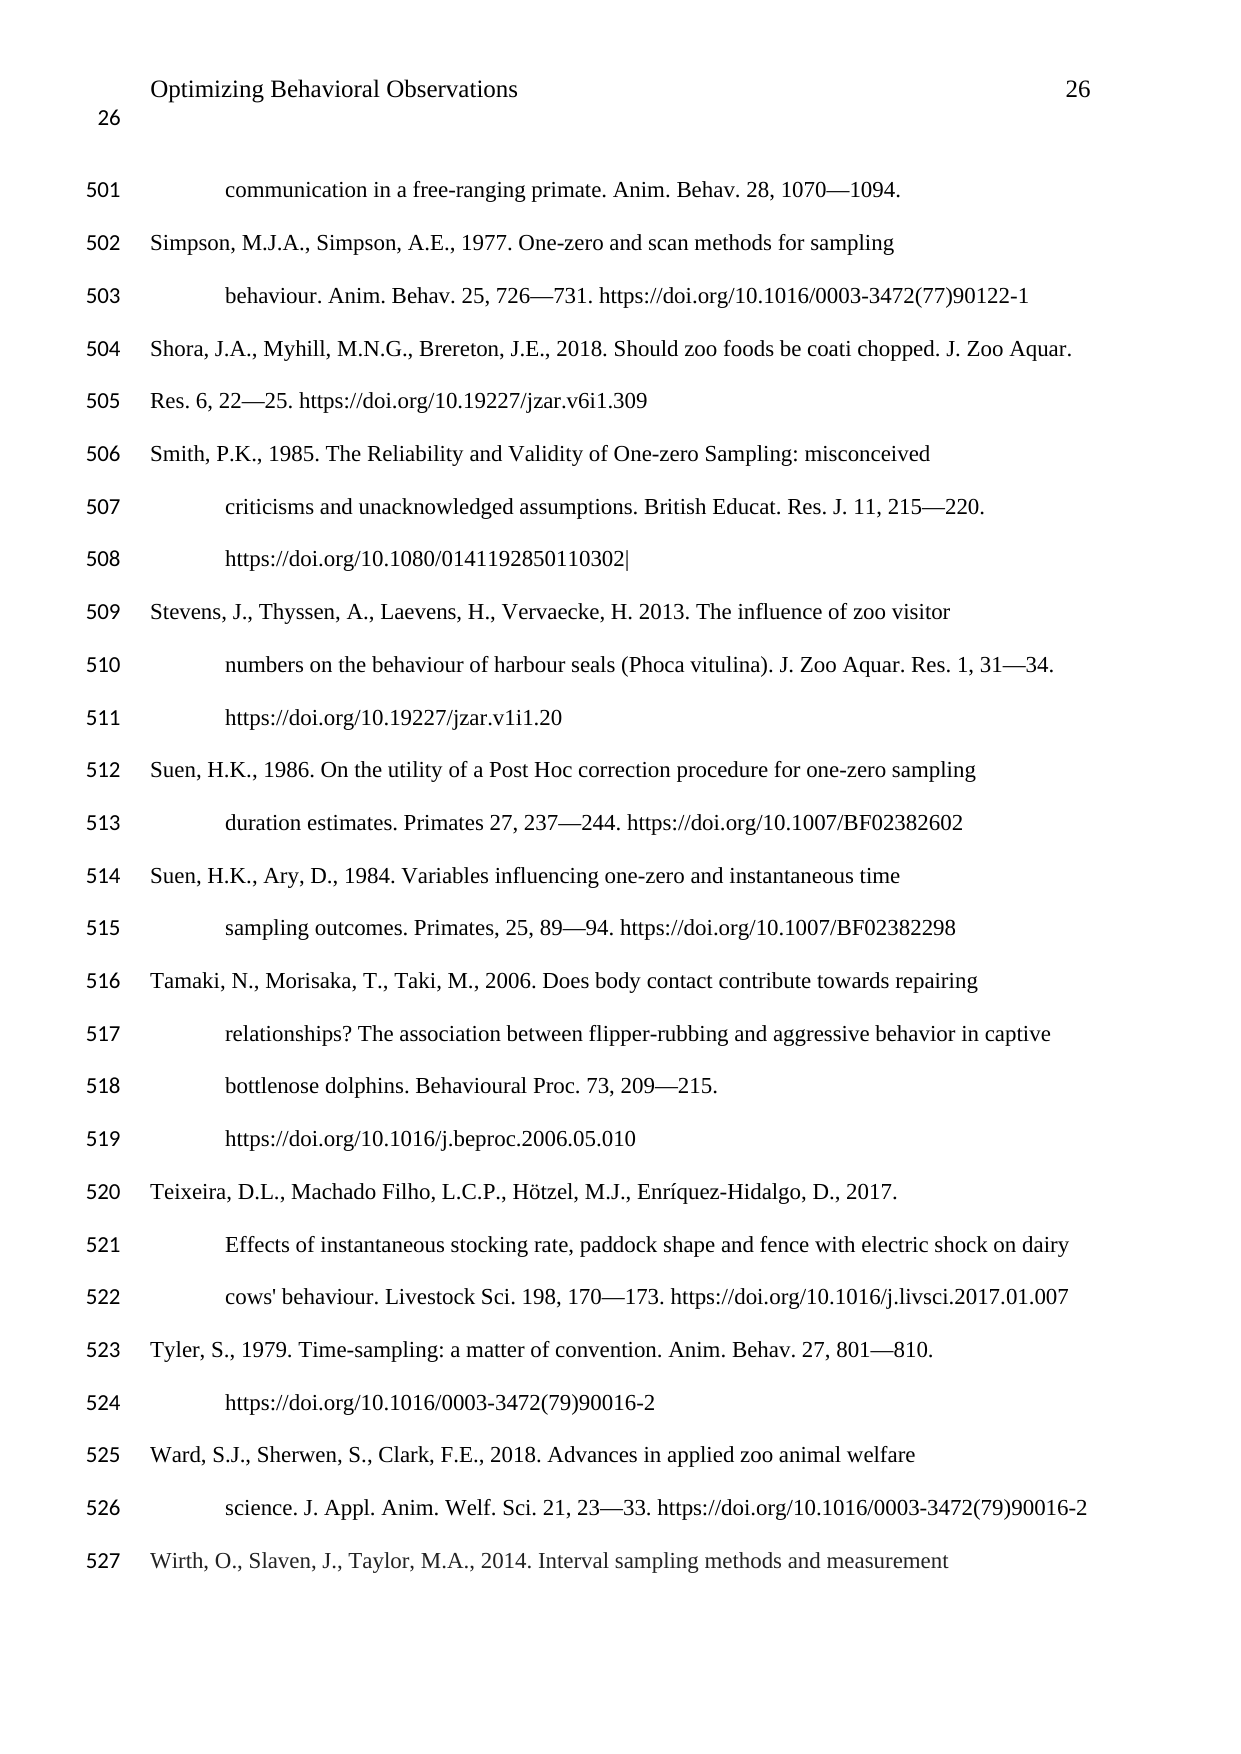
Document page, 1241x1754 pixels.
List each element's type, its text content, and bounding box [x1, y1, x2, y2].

text Simpson, M.J.A., Simpson, A.E., 1977. One-zero and scan methods for sampling [150, 229, 1090, 256]
text Smith, P.K., 1985. The Reliability and Validity of One‐zero Sampling: misconceived [150, 440, 1090, 466]
text criticisms and unacknowledged assumptions. British Educat. Res. J. 11, 215—220. https://doi.org/10.1080/0141192850110302| [225, 493, 1090, 572]
text Stevens, J., Thyssen, A., Laevens, H., Vervaecke, H. 2013. The influence of zoo visitor [150, 598, 1090, 624]
text Suen, H.K., Ary, D., 1984. Variables influencing one-zero and instantaneous time [150, 862, 1090, 888]
text relationships? The association between flipper-rubbing and aggressive behavior in captive bottlenose dolphins. Behavioural Proc. 73, 209—215. https://doi.org/10.1016/j.beproc.2006.05.010 [225, 1020, 1090, 1152]
text https://doi.org/10.1016/0003-3472(79)90016-2 [150, 1389, 1090, 1415]
text numbers on the behaviour of harbour seals (Phoca vitulina). J. Zoo Aquar. Res. 1, 31—34. https://doi.org/10.19227/jzar.v1i1.20 [225, 651, 1090, 730]
text Shora, J.A., Myhill, M.N.G., Brereton, J.E., 2018. Should zoo foods be coati chopped. J. Zoo Aquar. Res. 6, 22—25. https://doi.org/10.19227/jzar.v6i1.309 [150, 335, 1090, 414]
text Tamaki, N., Morisaka, T., Taki, M., 2006. Does body contact contribute towards repairing [150, 967, 1090, 993]
text communication in a free-ranging primate. Anim. Behav. 28, 1070—1094. [150, 177, 1090, 203]
text duration estimates. Primates 27, 237—244. https://doi.org/10.1007/BF02382602 [150, 809, 1090, 835]
text Effects of instantaneous stocking rate, paddock shape and fence with electric shock on dairy cows' behaviour. Livestock Sci. 198, 170—173. https://doi.org/10.1016/j.livsci.2017.01.007 [225, 1231, 1090, 1310]
text Ward, S.J., Sherwen, S., Clark, F.E., 2018. Advances in applied zoo animal welfare [150, 1442, 1090, 1468]
text sampling outcomes. Primates, 25, 89—94. https://doi.org/10.1007/BF02382298 [150, 914, 1090, 941]
text science. J. Appl. Anim. Welf. Sci. 21, 23—33. https://doi.org/10.1016/0003-3472(79)90016-2 [225, 1494, 1090, 1521]
text Tyler, S., 1979. Time-sampling: a matter of convention. Anim. Behav. 27, 801—810. [150, 1336, 1090, 1362]
text Wirth, O., Slaven, J., Taylor, M.A., 2014. Interval sampling methods and measurement [150, 1547, 1090, 1573]
text behaviour. Anim. Behav. 25, 726—731. https://doi.org/10.1016/0003-3472(77)90122-1 [225, 282, 1090, 308]
text Teixeira, D.L., Machado Filho, L.C.P., Hötzel, M.J., Enríquez-Hidalgo, D., 2017. [150, 1178, 1090, 1204]
text Suen, H.K., 1986. On the utility of a Post Hoc correction procedure for one-zero sampling [150, 756, 1090, 783]
